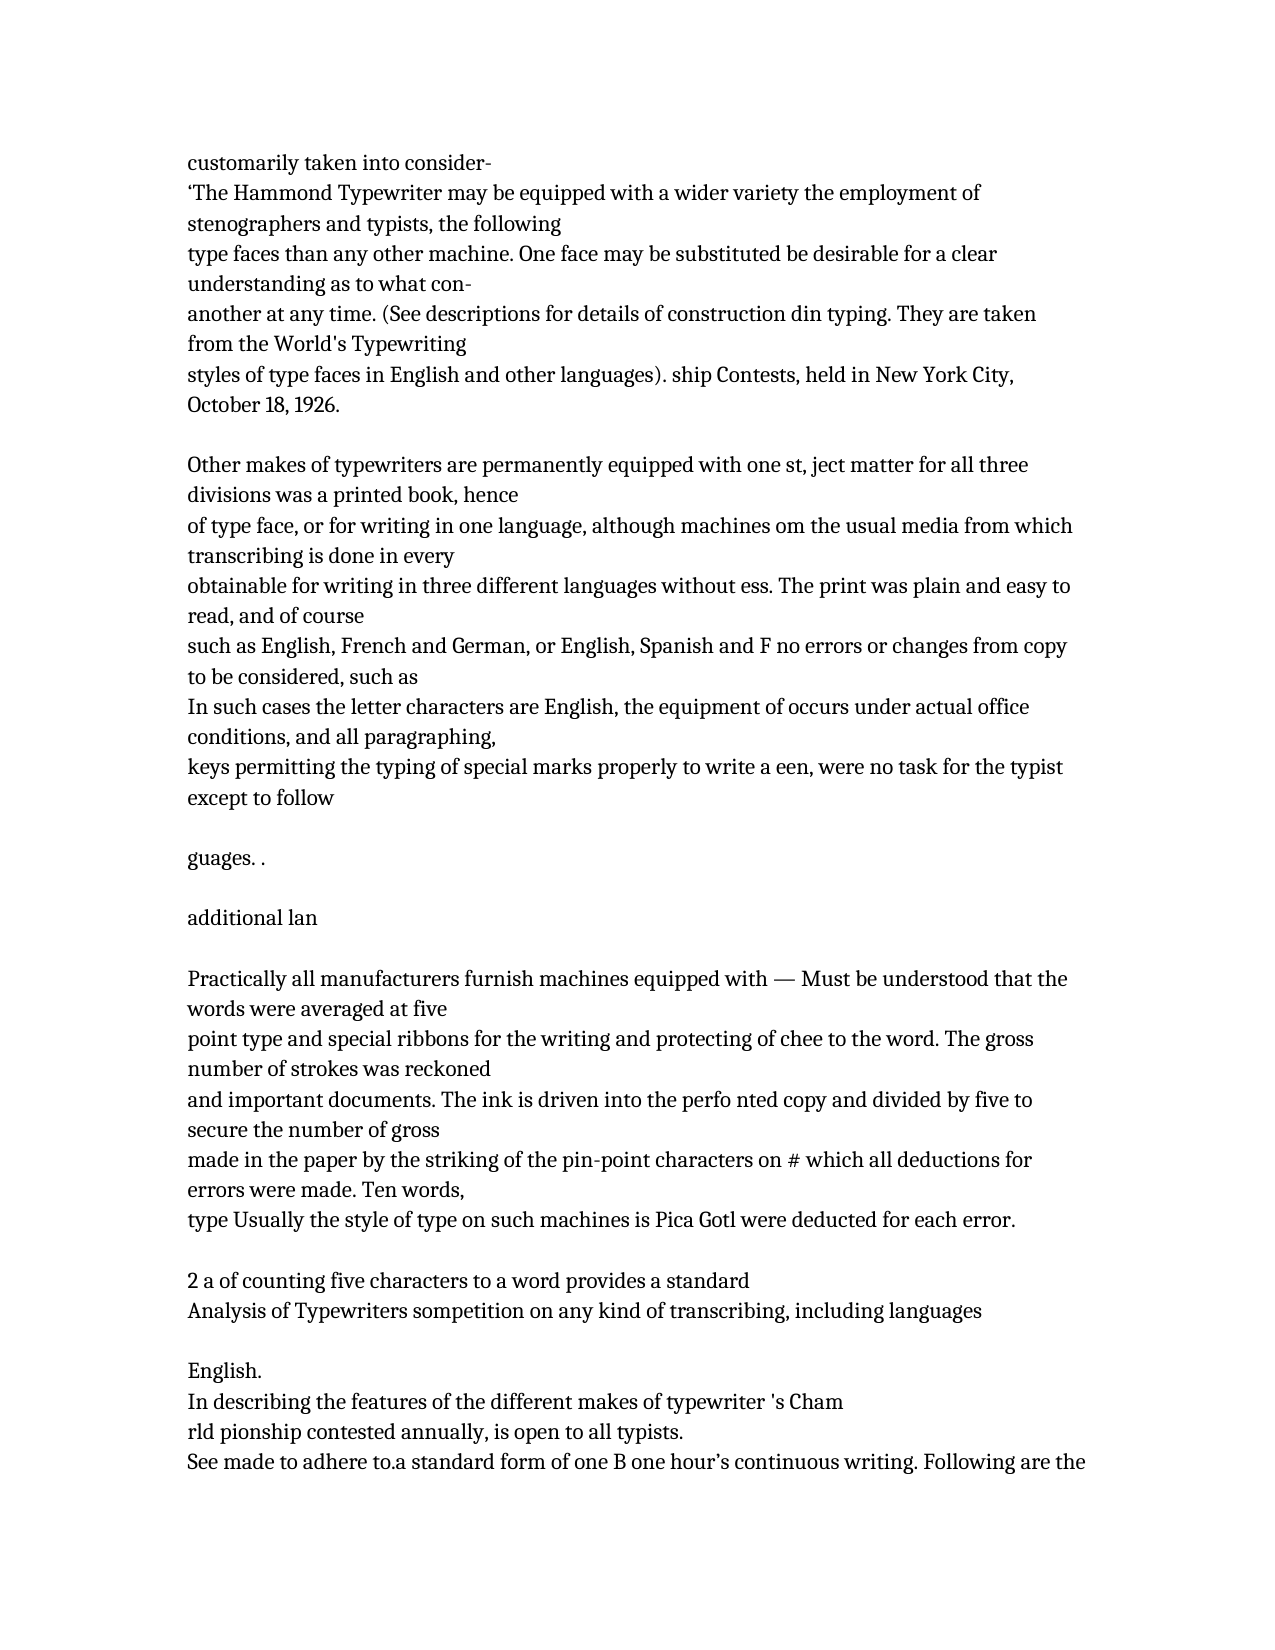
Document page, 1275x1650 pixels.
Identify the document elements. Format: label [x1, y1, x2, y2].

text [187, 150, 1087, 1475]
